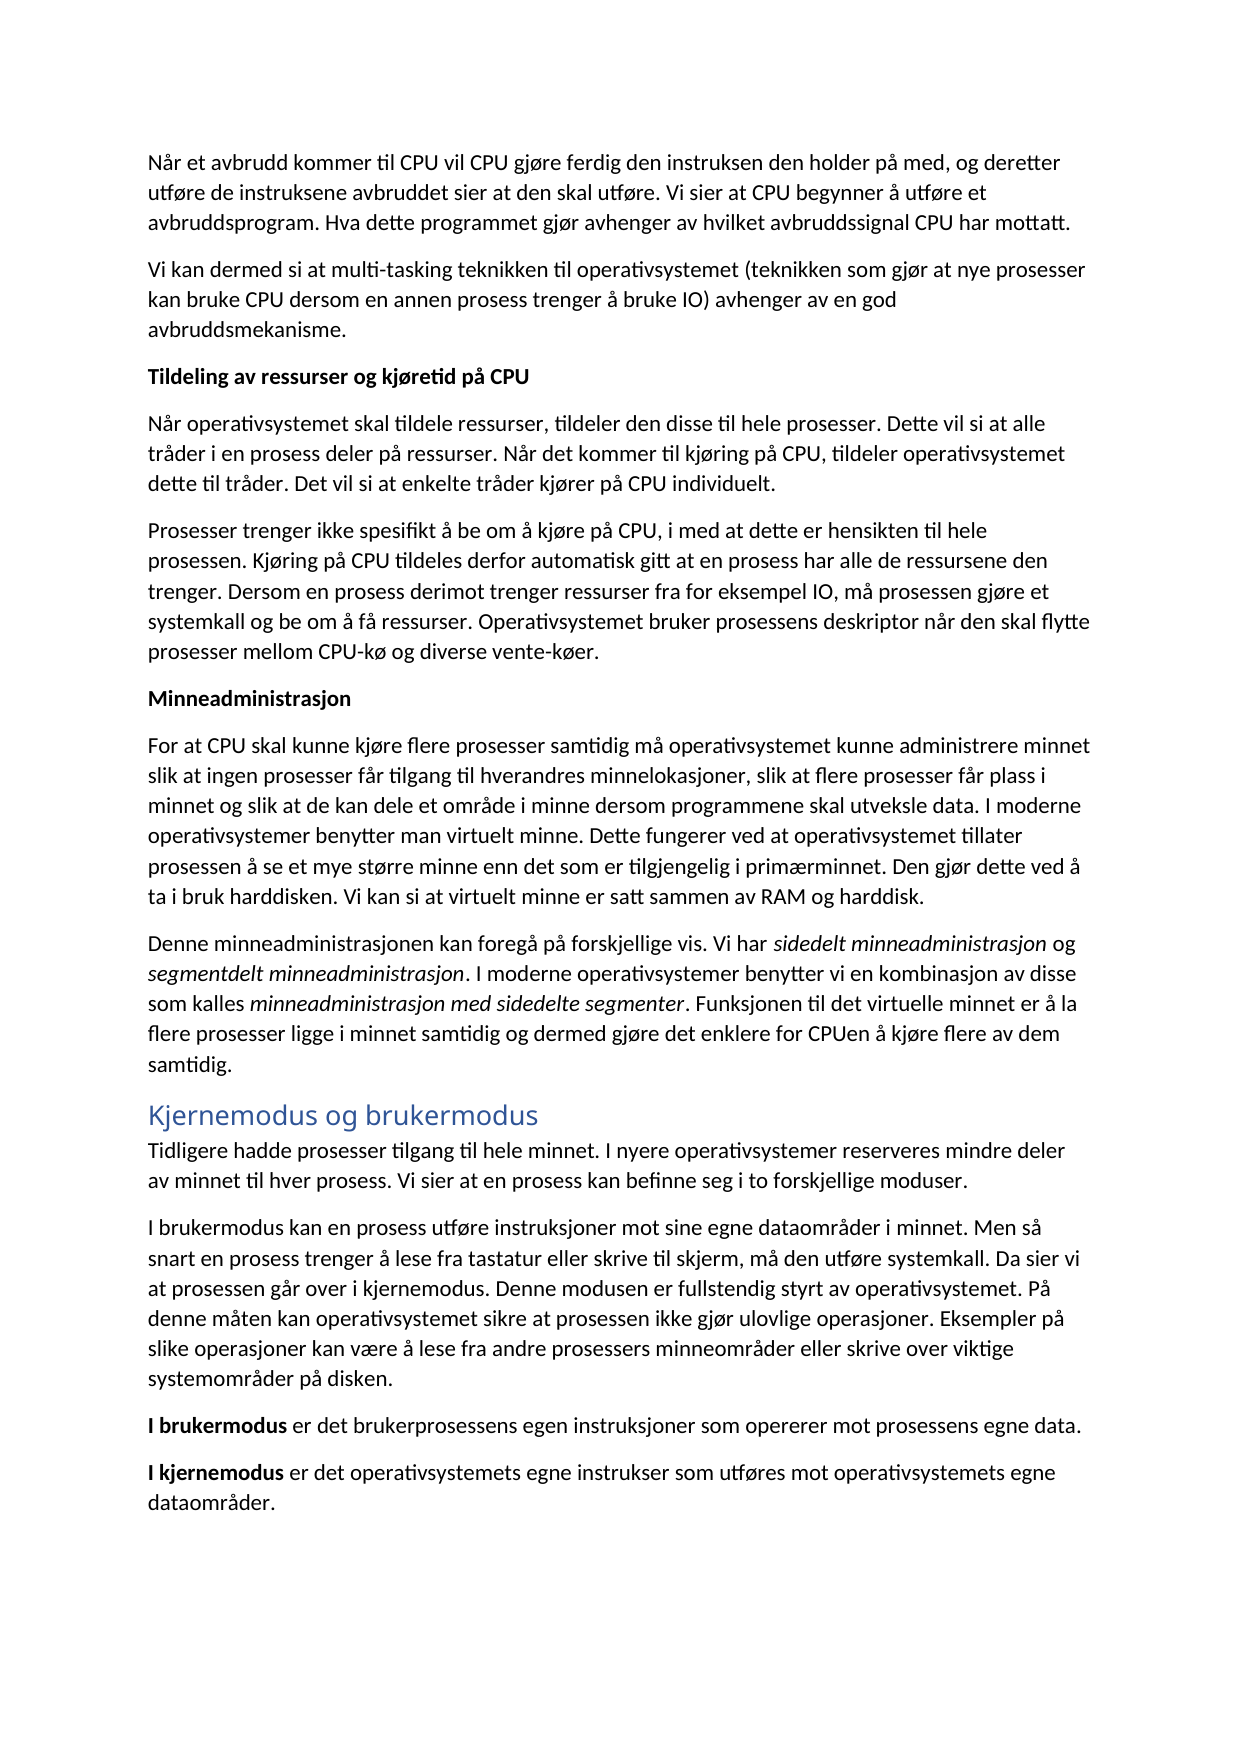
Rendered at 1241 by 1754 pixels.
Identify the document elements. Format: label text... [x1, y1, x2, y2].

text I brukermodus er det brukerprosessens egen instruksjoner som opererer mot prosessens egne data. [148, 1411, 1093, 1439]
text For at CPU skal kunne kjøre flere prosesser samtidig må operativsystemet kunne administrere minnet slik at ingen prosesser får tilgang til hverandres minnelokasjoner, slik at flere prosesser får plass i minnet og slik at de kan dele et område i minne dersom programmene skal utveksle data. I moderne operativsystemer benytter man virtuelt minne. Dette fungerer ved at operativsystemet tillater prosessen å se et mye større minne enn det som er tilgjengelig i primærminnet. Den gjør dette ved å ta i bruk harddisken. Vi kan si at virtuelt minne er satt sammen av RAM og harddisk. [148, 731, 1093, 910]
text Tidligere hadde prosesser tilgang til hele minnet. I nyere operativsystemer reserveres mindre deler av minnet til hver prosess. Vi sier at en prosess kan befinne seg i to forskjellige moduser. [148, 1136, 1093, 1194]
text Minneadministrasjon [148, 684, 1093, 712]
text Når et avbrudd kommer til CPU vil CPU gjøre ferdig den instruksen den holder på med, og deretter utføre de instruksene avbruddet sier at den skal utføre. Vi sier at CPU begynner å utføre et avbruddsprogram. Hva dette programmet gjør avhenger av hvilket avbruddssignal CPU har mottatt. [148, 148, 1093, 236]
text I brukermodus kan en prosess utføre instruksjoner mot sine egne dataområder i minnet. Men så snart en prosess trenger å lese fra tastatur eller skrive til skjerm, må den utføre systemkall. Da sier vi at prosessen går over i kjernemodus. Denne modusen er fullstendig styrt av operativsystemet. På denne måten kan operativsystemet sikre at prosessen ikke gjør ulovlige operasjoner. Eksempler på slike operasjoner kan være å lese fra andre prosessers minneområder eller skrive over viktige systemområder på disken. [148, 1213, 1093, 1392]
text Tildeling av ressurser og kjøretid på CPU [148, 362, 1093, 390]
text Prosesser trenger ikke spesifikt å be om å kjøre på CPU, i med at dette er hensikten til hele prosessen. Kjøring på CPU tildeles derfor automatisk gitt at en prosess har alle de ressursene den trenger. Dersom en prosess derimot trenger ressurser fra for eksempel IO, må prosessen gjøre et systemkall og be om å få ressurser. Operativsystemet bruker prosessens deskriptor når den skal flytte prosesser mellom CPU-kø og diverse vente-køer. [148, 516, 1093, 665]
text I kjernemodus er det operativsystemets egne instrukser som utføres mot operativsystemets egne dataområder. [148, 1458, 1093, 1516]
text Vi kan dermed si at multi-tasking teknikken til operativsystemet (teknikken som gjør at nye prosesser kan bruke CPU dersom en annen prosess trenger å bruke IO) avhenger av en god avbruddsmekanisme. [148, 255, 1093, 343]
text Denne minneadministrasjonen kan foregå på forskjellige vis. Vi har sidedelt minneadministrasjon og segmentdelt minneadministrasjon. I moderne operativsystemer benytter vi en kombinasjon av disse som kalles minneadministrasjon med sidedelte segmenter. Funksjonen til det virtuelle minnet er å la flere prosesser ligge i minnet samtidig og dermed gjøre det enklere for CPUen å kjøre flere av dem samtidig. [148, 929, 1093, 1078]
subtitle Kjernemodus og brukermodus [148, 1097, 1093, 1133]
text Når operativsystemet skal tildele ressurser, tildeler den disse til hele prosesser. Dette vil si at alle tråder i en prosess deler på ressurser. Når det kommer til kjøring på CPU, tildeler operativsystemet dette til tråder. Det vil si at enkelte tråder kjører på CPU individuelt. [148, 409, 1093, 497]
